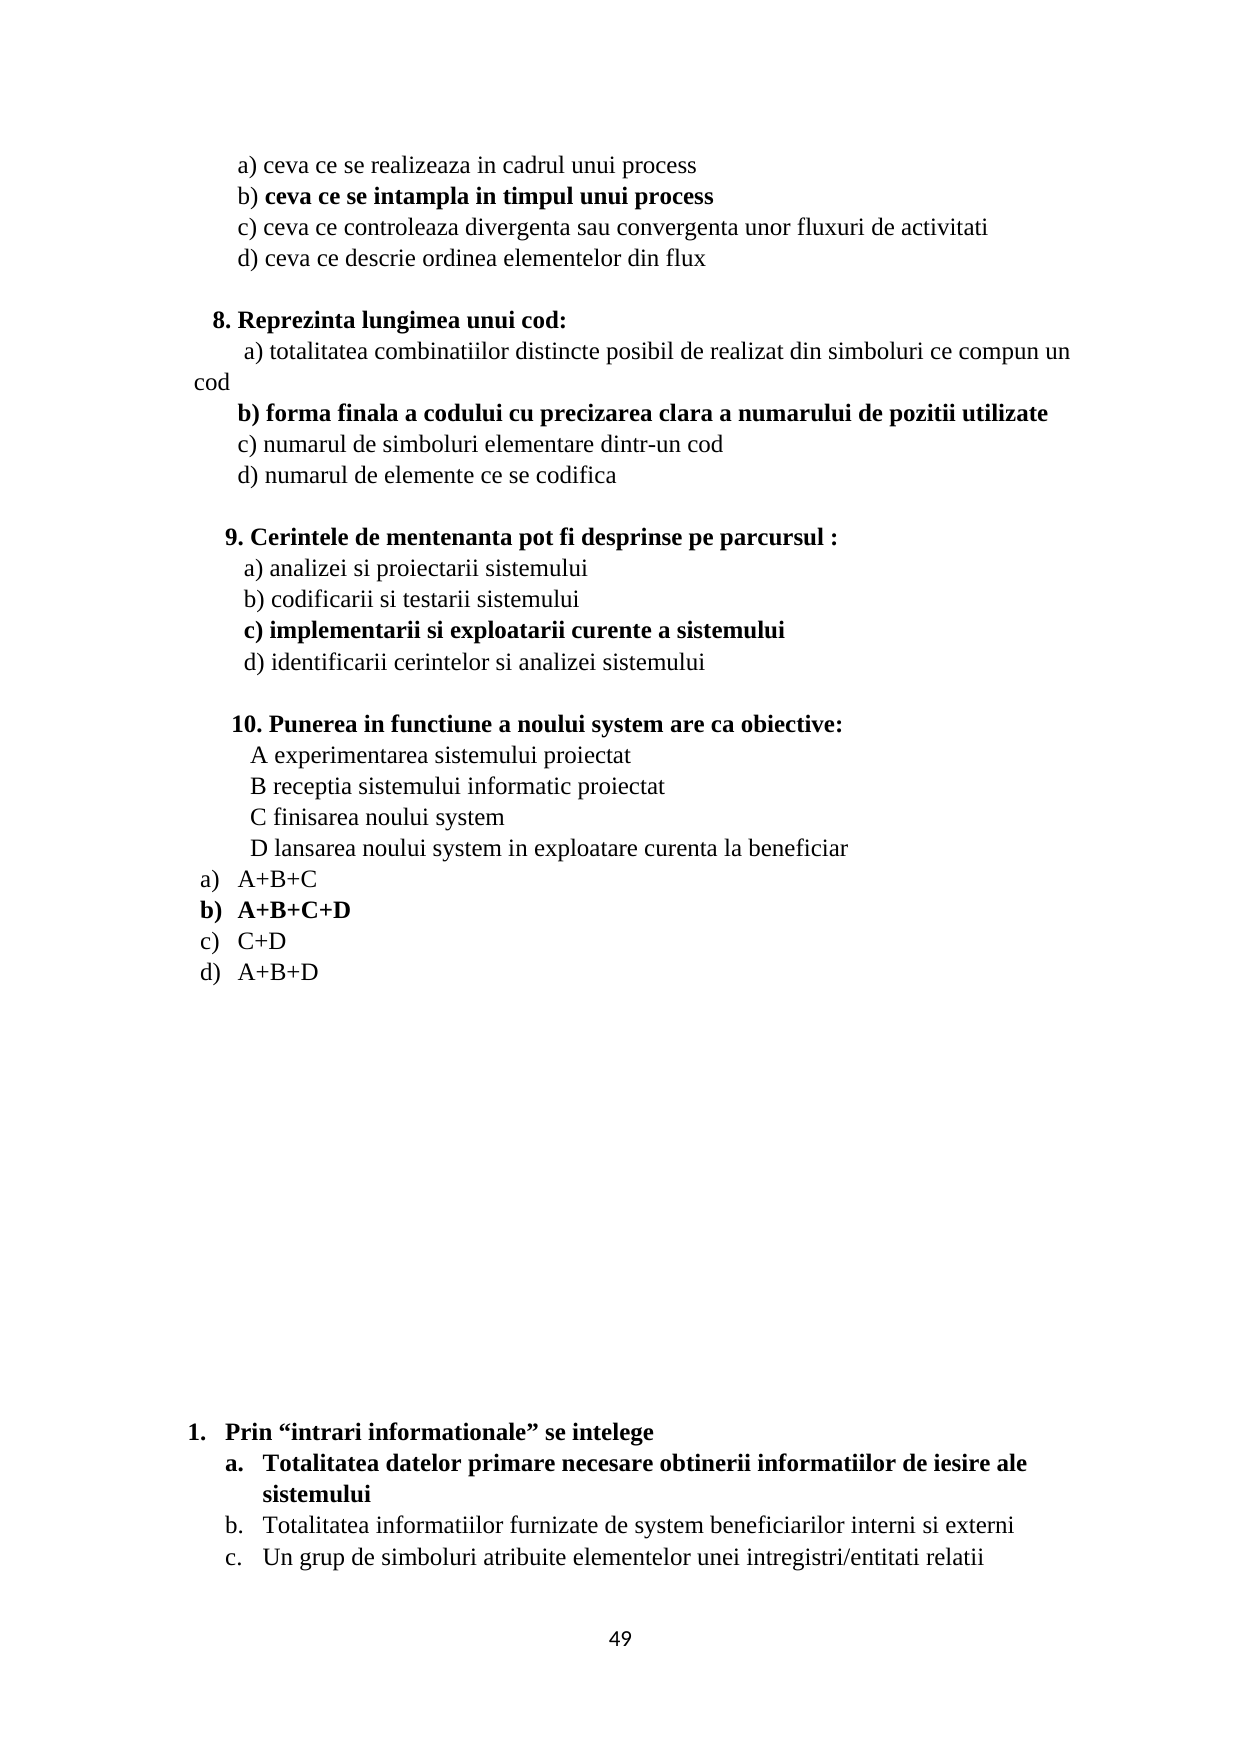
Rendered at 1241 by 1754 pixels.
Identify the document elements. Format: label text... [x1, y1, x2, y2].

list d) identificarii cerintelor si analizei sistemului [194, 647, 1090, 675]
list 8. Reprezinta lungimea unui cod: [194, 305, 1090, 334]
list b) ceva ce se intampla in timpul unui process [194, 181, 1090, 210]
list a) totalitatea combinatiilor distincte posibil de realizat din simboluri ce compun un cod [194, 336, 1090, 396]
list a) analizei si proiectarii sistemului [194, 553, 1090, 582]
list a) ceva ce se realizeaza in cadrul unui process [194, 150, 1090, 179]
list A+B+D [200, 957, 1090, 986]
list C+D [200, 926, 1090, 955]
list Un grup de simboluri atribuite elementelor unei intregistri/entitati relatii [225, 1542, 1090, 1570]
list b) codificarii si testarii sistemului [194, 584, 1090, 613]
list B receptia sistemului informatic proiectat [194, 771, 1090, 799]
list c) implementarii si exploatarii curente a sistemului [194, 616, 1090, 644]
list d) numarul de elemente ce se codifica [194, 460, 1090, 489]
list D lansarea noului system in exploatare curenta la beneficiar [194, 833, 1090, 862]
list b) forma finala a codului cu precizarea clara a numarului de pozitii utilizate [194, 398, 1090, 427]
list A+B+C+D [200, 895, 1090, 924]
list Prin “intrari informationale” se intelege [187, 1417, 1090, 1446]
list Totalitatea informatiilor furnizate de system beneficiarilor interni si externi [225, 1511, 1090, 1539]
list c) numarul de simboluri elementare dintr-un cod [194, 429, 1090, 458]
list C finisarea noului system [194, 802, 1090, 831]
list A+B+C [200, 864, 1090, 893]
list c) ceva ce controleaza divergenta sau convergenta unor fluxuri de activitati [194, 212, 1090, 241]
list d) ceva ce descrie ordinea elementelor din flux [194, 243, 1090, 272]
list Totalitatea datelor primare necesare obtinerii informatiilor de iesire ale sistemului [225, 1448, 1090, 1508]
list A experimentarea sistemului proiectat [194, 740, 1090, 768]
list 9. Cerintele de mentenanta pot fi desprinse pe parcursul : [194, 522, 1090, 551]
list 10. Punerea in functiune a noului system are ca obiective: [194, 709, 1090, 737]
